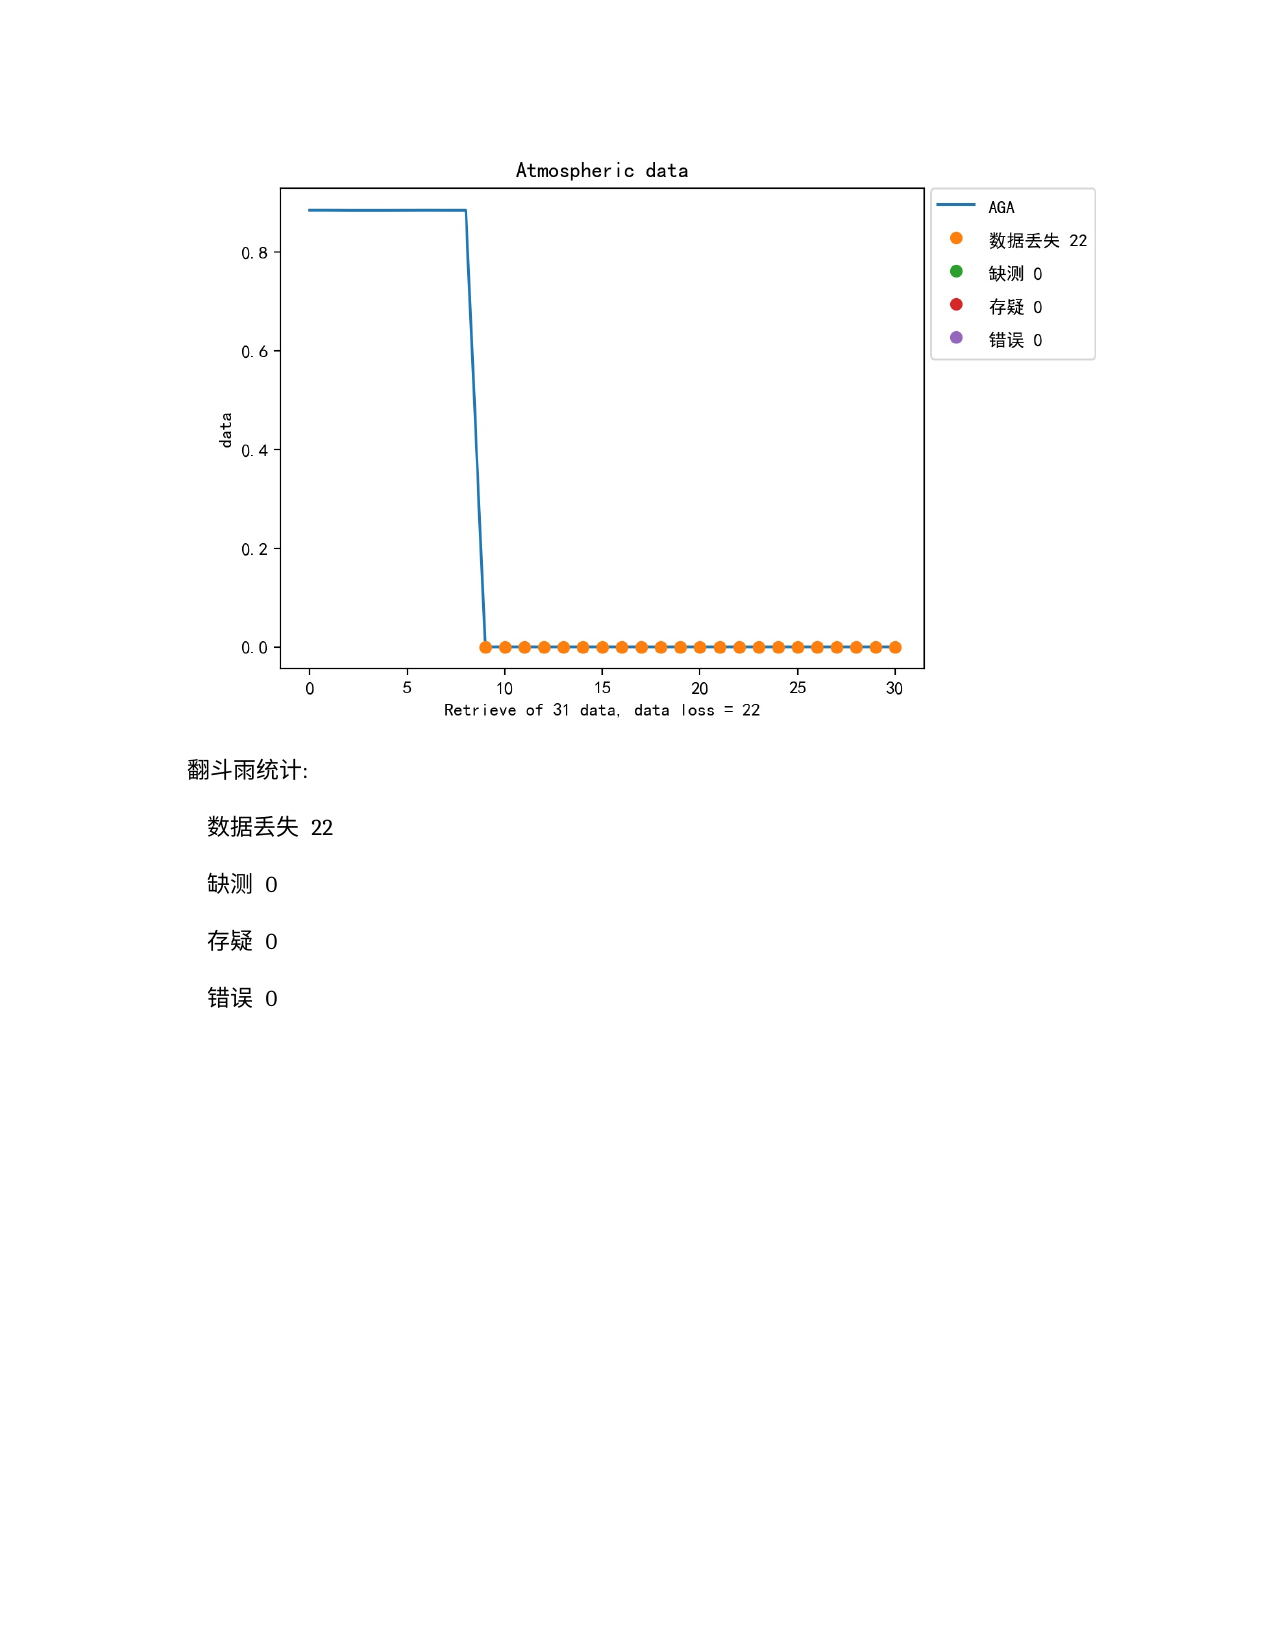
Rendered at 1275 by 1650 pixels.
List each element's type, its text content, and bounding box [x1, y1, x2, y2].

text 数据丢失 22 [187, 811, 1087, 842]
text 缺测 0 [187, 868, 1087, 899]
text 存疑 0 [187, 925, 1087, 956]
text 错误 0 [187, 981, 1087, 1013]
text 翻斗雨统计: [187, 754, 1087, 786]
picture [206, 150, 1107, 730]
